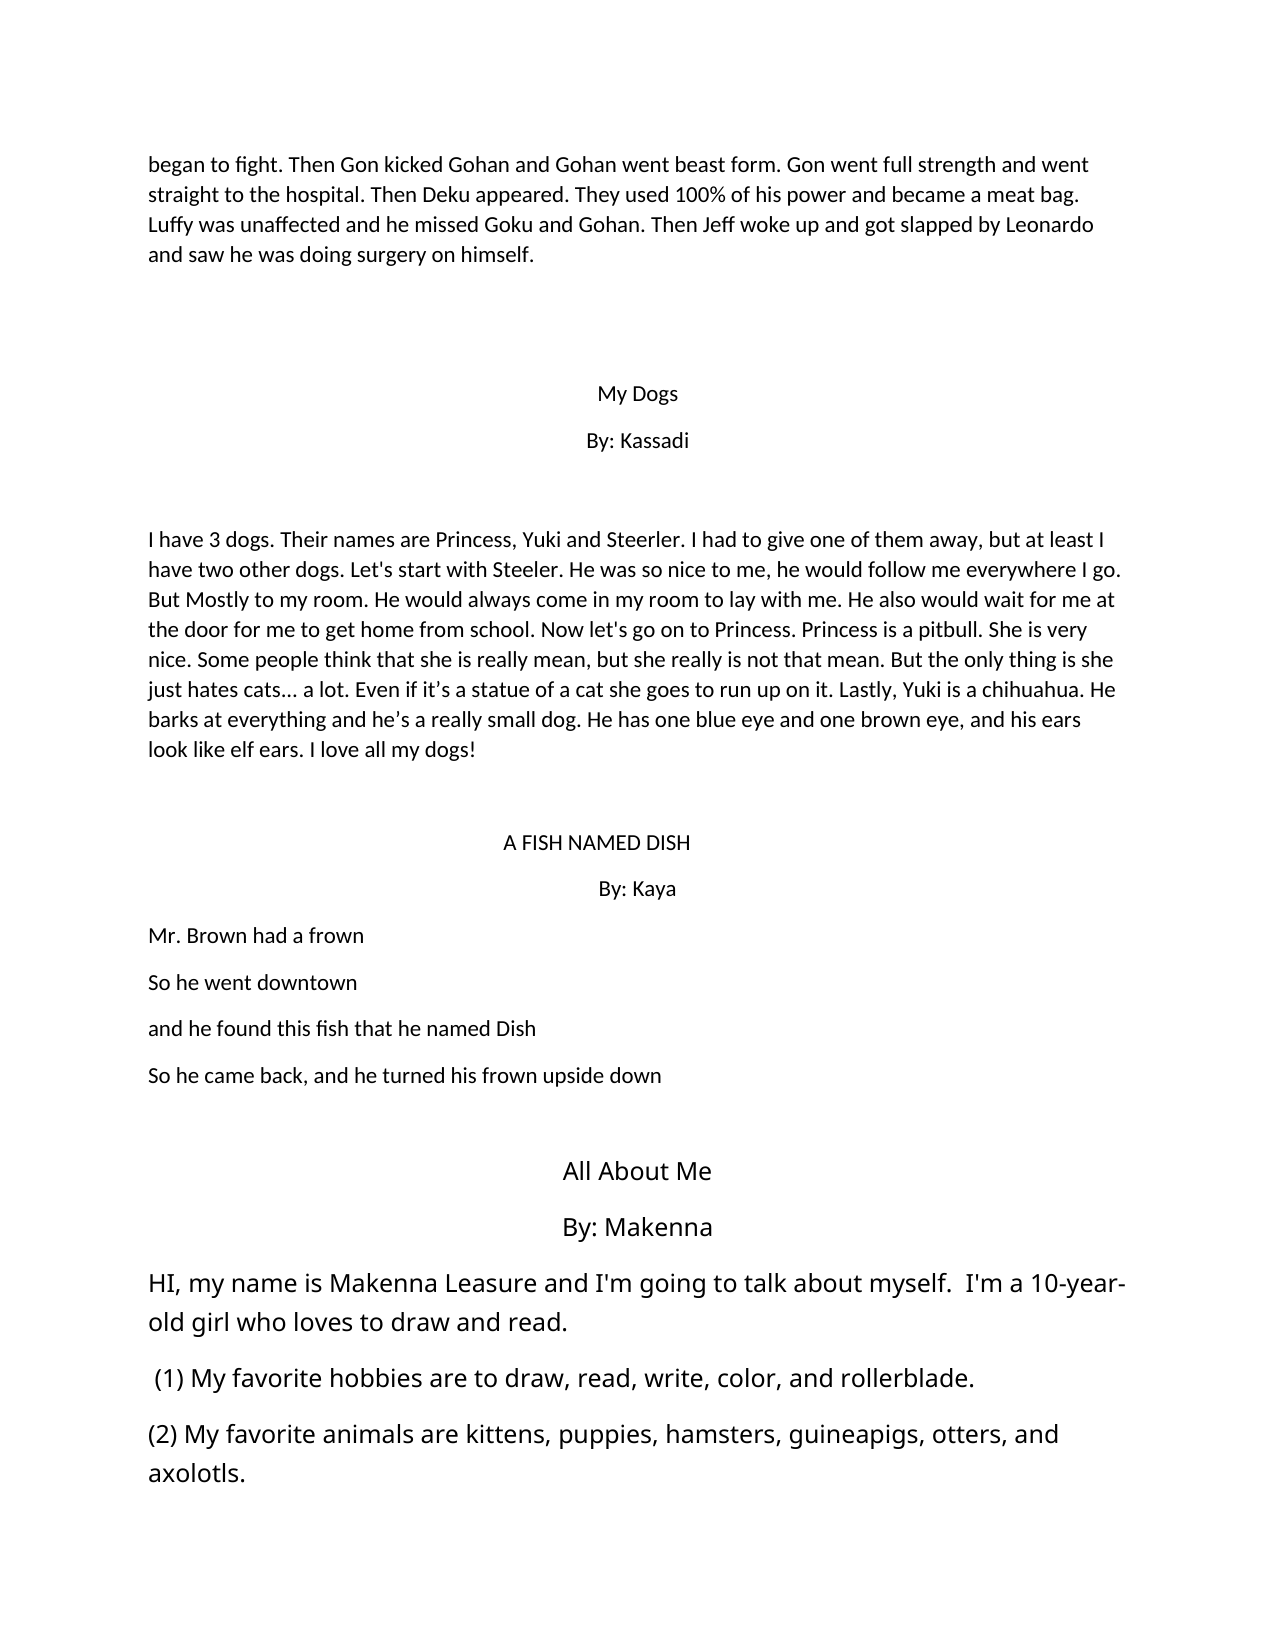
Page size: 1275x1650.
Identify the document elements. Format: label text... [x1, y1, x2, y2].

text So he went downtown [148, 968, 1127, 996]
text HI, my name is Makenna Leasure and I'm going to talk about myself. I'm a 10-year-old girl who loves to draw and read. [148, 1266, 1127, 1339]
text (1) My favorite hobbies are to draw, read, write, color, and rollerblade. [148, 1361, 1127, 1394]
text All About Me [148, 1154, 1127, 1188]
text A FISH NAMED DISH [148, 828, 1127, 856]
text Mr. Brown had a frown [148, 921, 1127, 949]
text (2) My favorite animals are kittens, puppies, hamsters, guineapigs, otters, and axolotls. [148, 1416, 1127, 1489]
text and he found this fish that he named Dish [148, 1014, 1127, 1042]
text I have 3 dogs. Their names are Princess, Yuki and Steerler. I had to give one of them away, but at least I have two other dogs. Let's start with Steeler. He was so nice to me, he would follow me everywhere I go. But Mostly to my room. He would always come in my room to lay with me. He also would wait for me at the door for me to get home from school. Now let's go on to Princess. Princess is a pitbull. She is very nice. Some people think that she is really mean, but she really is not that mean. But the only thing is she just hates cats... a lot. Even if it’s a statue of a cat she goes to run up on it. Lastly, Yuki is a chihuahua. He barks at everything and he’s a really small dog. He has one blue eye and one brown eye, and his ears look like elf ears. I love all my dogs! [148, 526, 1127, 763]
text By: Kassadi [148, 426, 1127, 454]
text So he came back, and he turned his frown upside down [148, 1061, 1127, 1089]
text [148, 150, 1127, 268]
text By: Kaya [148, 874, 1127, 902]
text By: Makenna [148, 1210, 1127, 1244]
text My Dogs [148, 379, 1127, 407]
